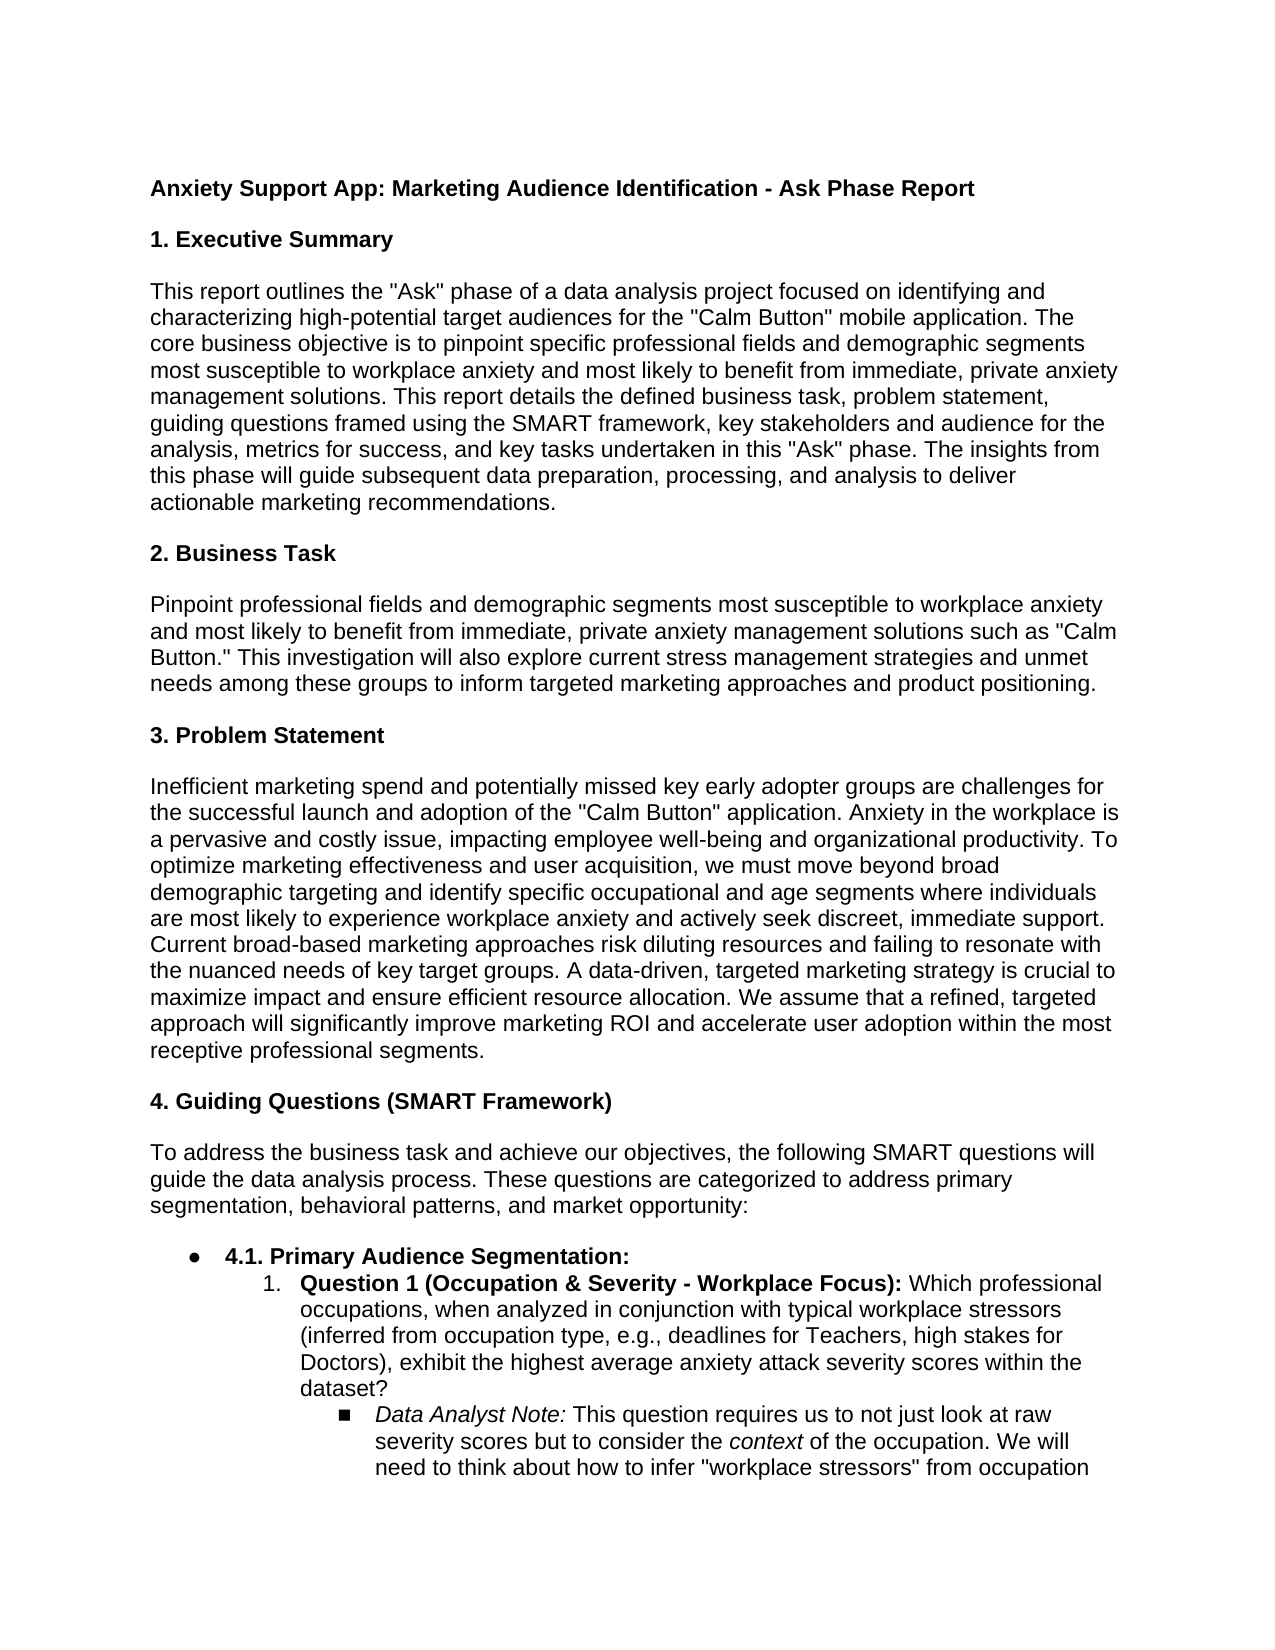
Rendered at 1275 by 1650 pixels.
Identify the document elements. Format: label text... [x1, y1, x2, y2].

text 3. Problem Statement [150, 722, 1125, 748]
text Pinpoint professional fields and demographic segments most susceptible to workplace anxiety and most likely to benefit from immediate, private anxiety management solutions such as "Calm Button." This investigation will also explore current stress management strategies and unmet needs among these groups to inform targeted marketing approaches and product positioning. [150, 591, 1125, 697]
text 1. Executive Summary [150, 226, 1125, 253]
list Question 1 (Occupation & Severity - Workplace Focus): Which professional occupations, when analyzed in conjunction with typical workplace stressors (inferred from occupation type, e.g., deadlines for Teachers, high stakes for Doctors), exhibit the highest average anxiety attack severity scores within the dataset? [262, 1270, 1125, 1401]
text To address the business task and achieve our objectives, the following SMART questions will guide the data analysis process. These questions are categorized to address primary segmentation, behavioral patterns, and market opportunity: [150, 1139, 1125, 1218]
text Inefficient marketing spend and potentially missed key early adopter groups are challenges for the successful launch and adoption of the "Calm Button" application. Anxiety in the workplace is a pervasive and costly issue, impacting employee well-being and organizational productivity. To optimize marketing effectiveness and user acquisition, we must move beyond broad demographic targeting and identify specific occupational and age segments where individuals are most likely to experience workplace anxiety and actively seek discreet, immediate support. Current broad-based marketing approaches risk diluting resources and failing to resonate with the nuanced needs of key target groups. A data-driven, targeted marketing strategy is crucial to maximize impact and ensure efficient resource allocation. We assume that a refined, targeted approach will significantly improve marketing ROI and accelerate user adoption within the most receptive professional segments. [150, 773, 1125, 1063]
text This report outlines the "Ask" phase of a data analysis project focused on identifying and characterizing high-potential target audiences for the "Calm Button" mobile application. The core business objective is to pinpoint specific professional fields and demographic segments most susceptible to workplace anxiety and most likely to benefit from immediate, private anxiety management solutions. This report details the defined business task, problem statement, guiding questions framed using the SMART framework, key stakeholders and audience for the analysis, metrics for success, and key tasks undertaken in this "Ask" phase. The insights from this phase will guide subsequent data preparation, processing, and analysis to deliver actionable marketing recommendations. [150, 278, 1125, 515]
text 2. Business Task [150, 540, 1125, 566]
list 4.1. Primary Audience Segmentation: [187, 1243, 1125, 1270]
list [337, 1401, 1125, 1481]
text Anxiety Support App: Marketing Audience Identification - Ask Phase Report [150, 175, 1125, 201]
text 4. Guiding Questions (SMART Framework) [150, 1088, 1125, 1114]
